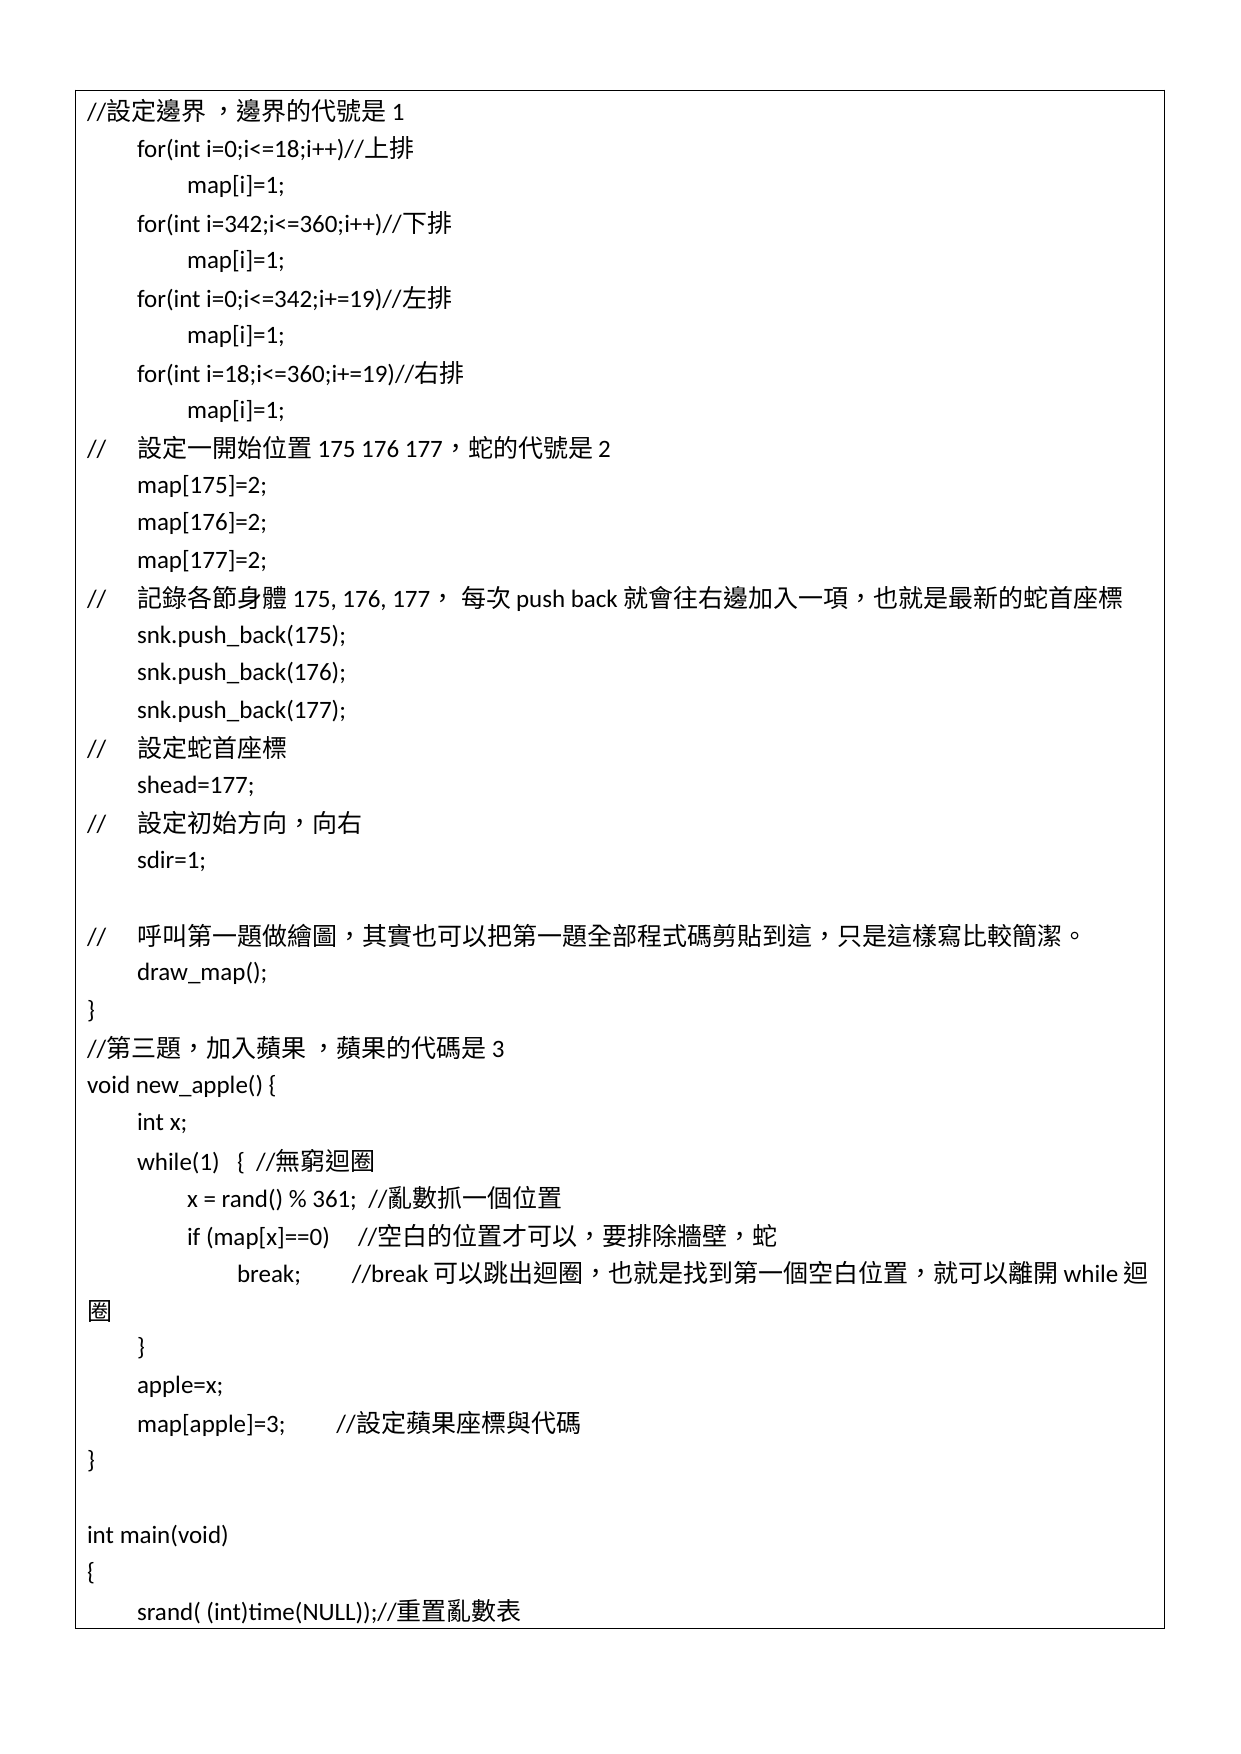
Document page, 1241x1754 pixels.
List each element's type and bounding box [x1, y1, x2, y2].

table_header [76, 91, 1164, 1628]
